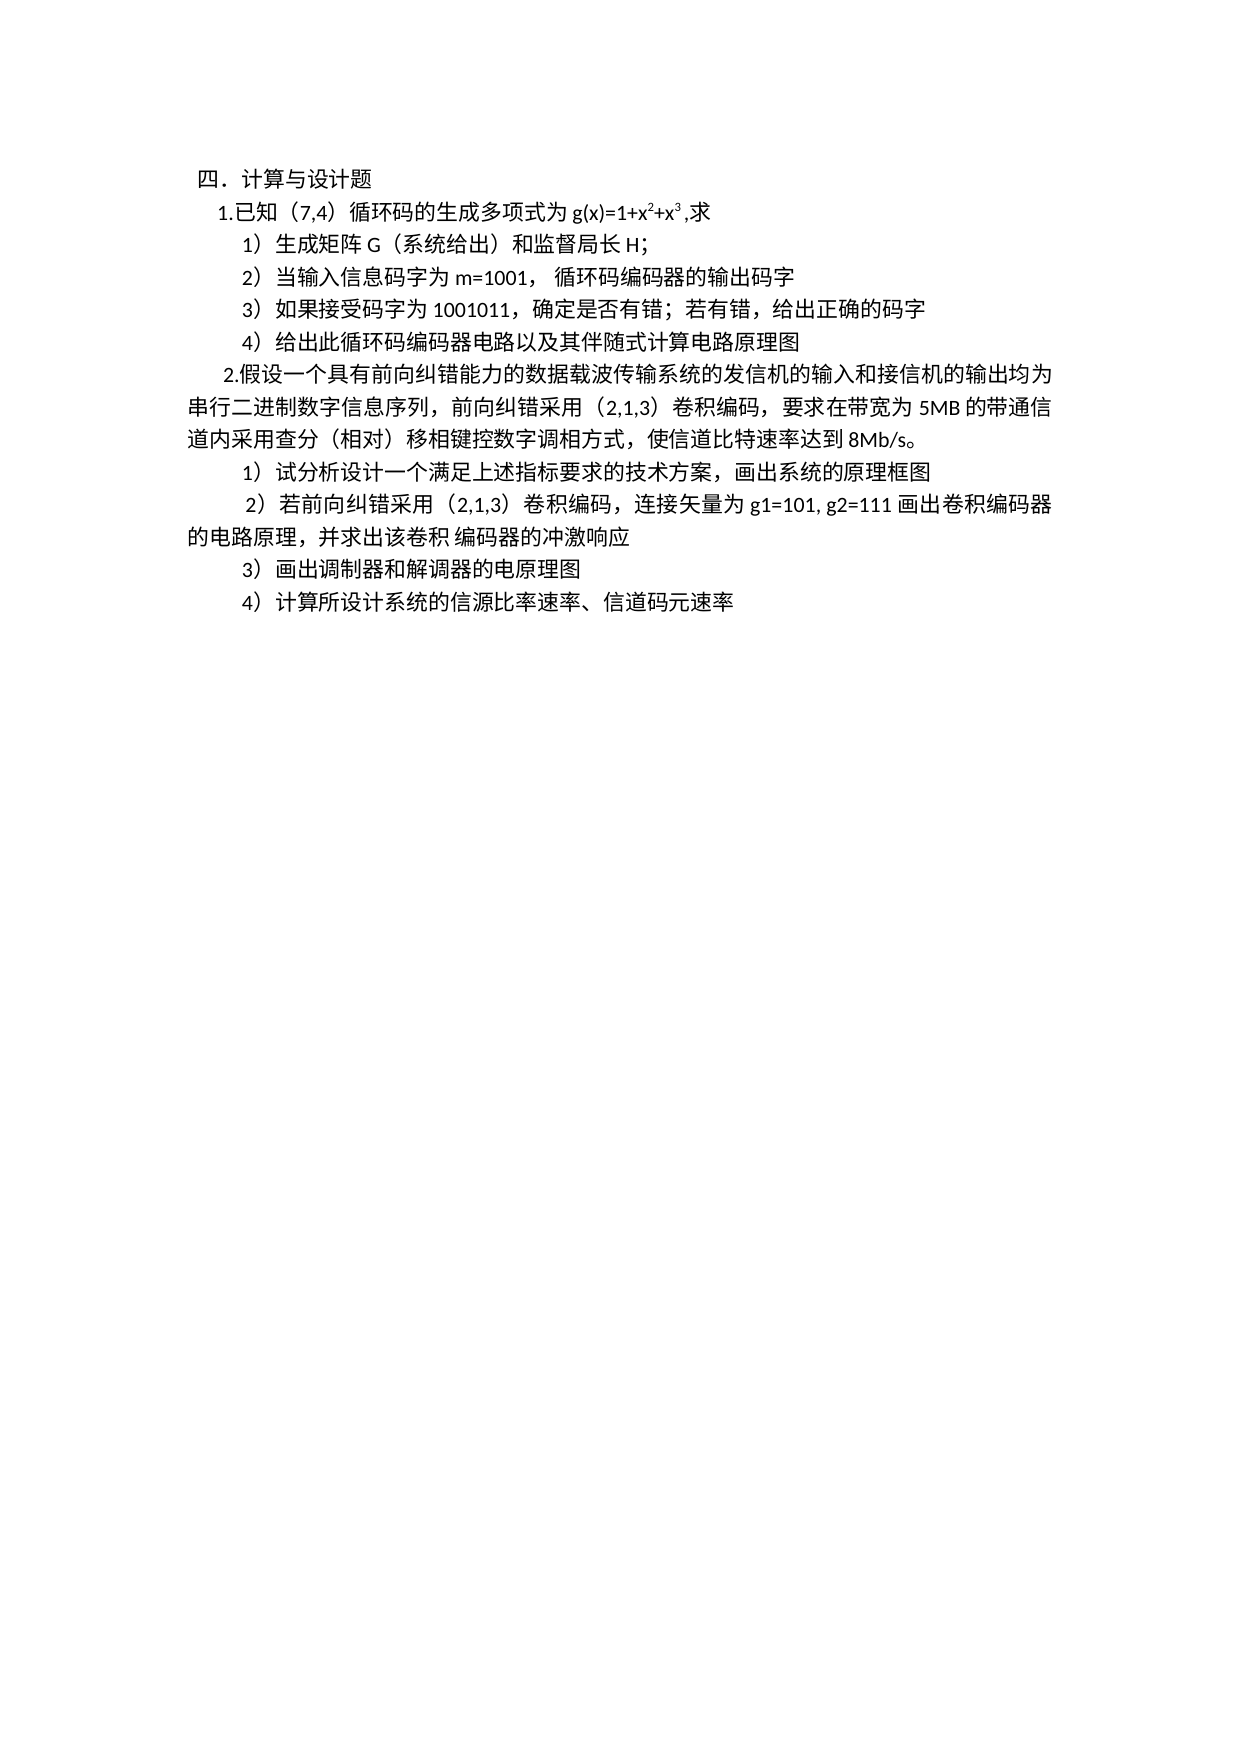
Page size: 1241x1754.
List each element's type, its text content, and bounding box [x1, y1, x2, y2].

text 3）画出调制器和解调器的电原理图 [187, 552, 1053, 584]
text 2.假设一个具有前向纠错能力的数据载波传输系统的发信机的输入和接信机的输出均为串行二进制数字信息序列，前向纠错采用（2,1,3）卷积编码，要求在带宽为5MB的带通信道内采用查分（相对）移相键控数字调相方式，使信道比特速率达到8Mb/s。 [187, 357, 1053, 454]
text 四．计算与设计题 [187, 162, 1053, 194]
text 2）若前向纠错采用（2,1,3）卷积编码，连接矢量为g1=101, g2=111 画出卷积编码器的电路原理，并求出该卷积 编码器的冲激响应 [187, 487, 1053, 552]
text 1）试分析设计一个满足上述指标要求的技术方案，画出系统的原理框图 [187, 454, 1053, 487]
text 1）生成矩阵G（系统给出）和监督局长H； [187, 227, 1053, 259]
text 4）给出此循环码编码器电路以及其伴随式计算电路原理图 [187, 324, 1053, 357]
text 2）当输入信息码字为 m=1001， 循环码编码器的输出码字 [187, 259, 1053, 292]
text 3）如果接受码字为1001011，确定是否有错；若有错，给出正确的码字 [187, 292, 1053, 324]
text 4）计算所设计系统的信源比率速率、信道码元速率 [187, 584, 1053, 617]
text 1.已知（7,4）循环码的生成多项式为g(x)=1+x2+x3 ,求 [187, 194, 1053, 227]
